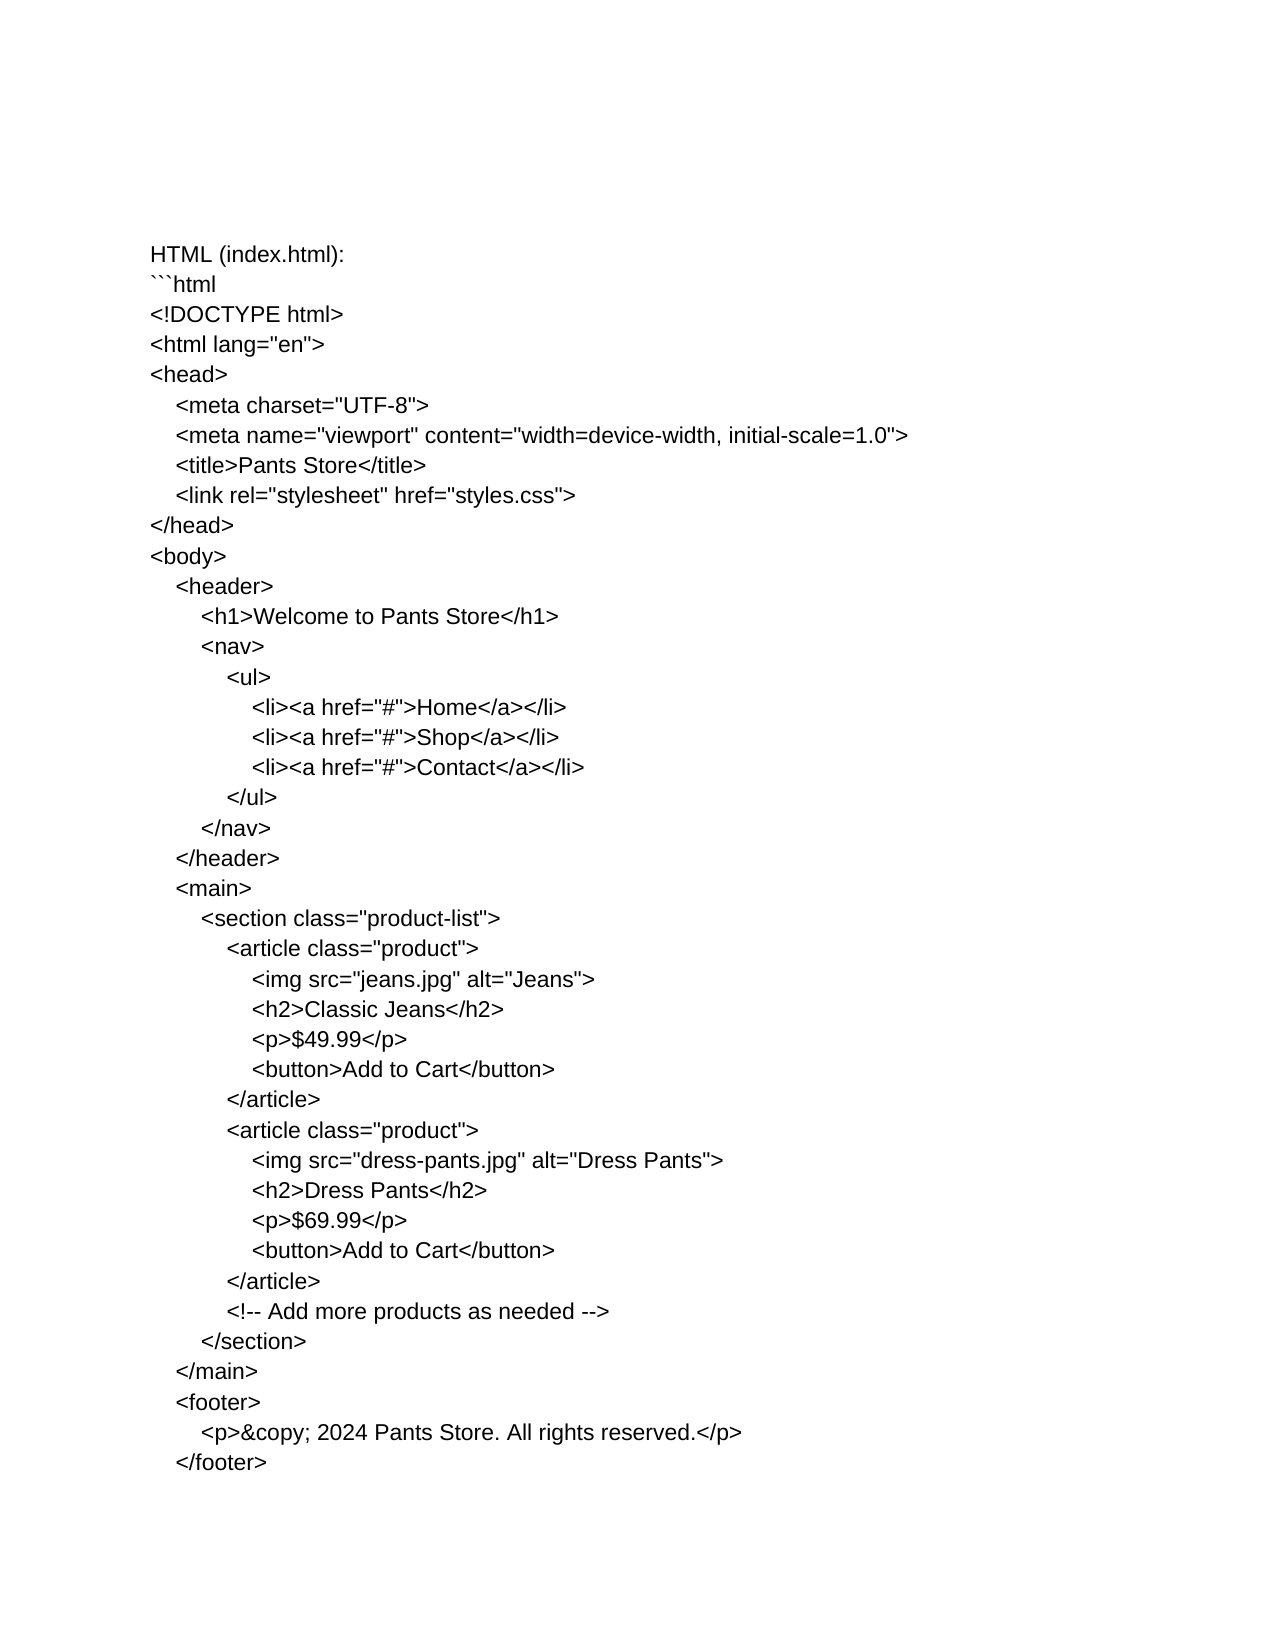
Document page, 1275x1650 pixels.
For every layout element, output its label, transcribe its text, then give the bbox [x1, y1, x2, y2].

text </header> [150, 845, 1125, 871]
text <h2>Classic Jeans</h2> [150, 996, 1125, 1022]
text <p>&copy; 2024 Pants Store. All rights reserved.</p> [150, 1419, 1125, 1445]
text <li><a href="#">Home</a></li> [150, 694, 1125, 720]
text <article class="product"> [150, 1117, 1125, 1143]
text HTML (index.html): [150, 241, 1125, 267]
text <p>$49.99</p> [150, 1026, 1125, 1052]
text </footer> [150, 1449, 1125, 1475]
text <img src="jeans.jpg" alt="Jeans"> [150, 966, 1125, 992]
text <footer> [150, 1388, 1125, 1415]
text <main> [150, 875, 1125, 901]
text </article> [150, 1268, 1125, 1294]
text <body> [150, 543, 1125, 569]
text <meta name="viewport" content="width=device-width, initial-scale=1.0"> [150, 422, 1125, 448]
text <title>Pants Store</title> [150, 452, 1125, 478]
text <p>$69.99</p> [150, 1207, 1125, 1234]
text ```html [150, 271, 1125, 297]
text </section> [150, 1328, 1125, 1354]
text </article> [150, 1086, 1125, 1113]
text <button>Add to Cart</button> [150, 1056, 1125, 1083]
text <html lang="en"> [150, 331, 1125, 358]
text <!-- Add more products as needed --> [150, 1298, 1125, 1324]
text <h2>Dress Pants</h2> [150, 1177, 1125, 1203]
text <!DOCTYPE html> [150, 301, 1125, 327]
text <header> [150, 573, 1125, 599]
text <button>Add to Cart</button> [150, 1237, 1125, 1264]
text </main> [150, 1358, 1125, 1385]
text <nav> [150, 633, 1125, 660]
text <ul> [150, 663, 1125, 690]
text <article class="product"> [150, 935, 1125, 962]
text <li><a href="#">Shop</a></li> [150, 724, 1125, 750]
text <link rel="stylesheet" href="styles.css"> [150, 482, 1125, 509]
text </head> [150, 512, 1125, 539]
text <h1>Welcome to Pants Store</h1> [150, 603, 1125, 629]
text <meta charset="UTF-8"> [150, 392, 1125, 418]
text </ul> [150, 784, 1125, 811]
text </nav> [150, 814, 1125, 841]
text <section class="product-list"> [150, 905, 1125, 932]
text <li><a href="#">Contact</a></li> [150, 754, 1125, 781]
text <img src="dress-pants.jpg" alt="Dress Pants"> [150, 1147, 1125, 1173]
text <head> [150, 361, 1125, 388]
